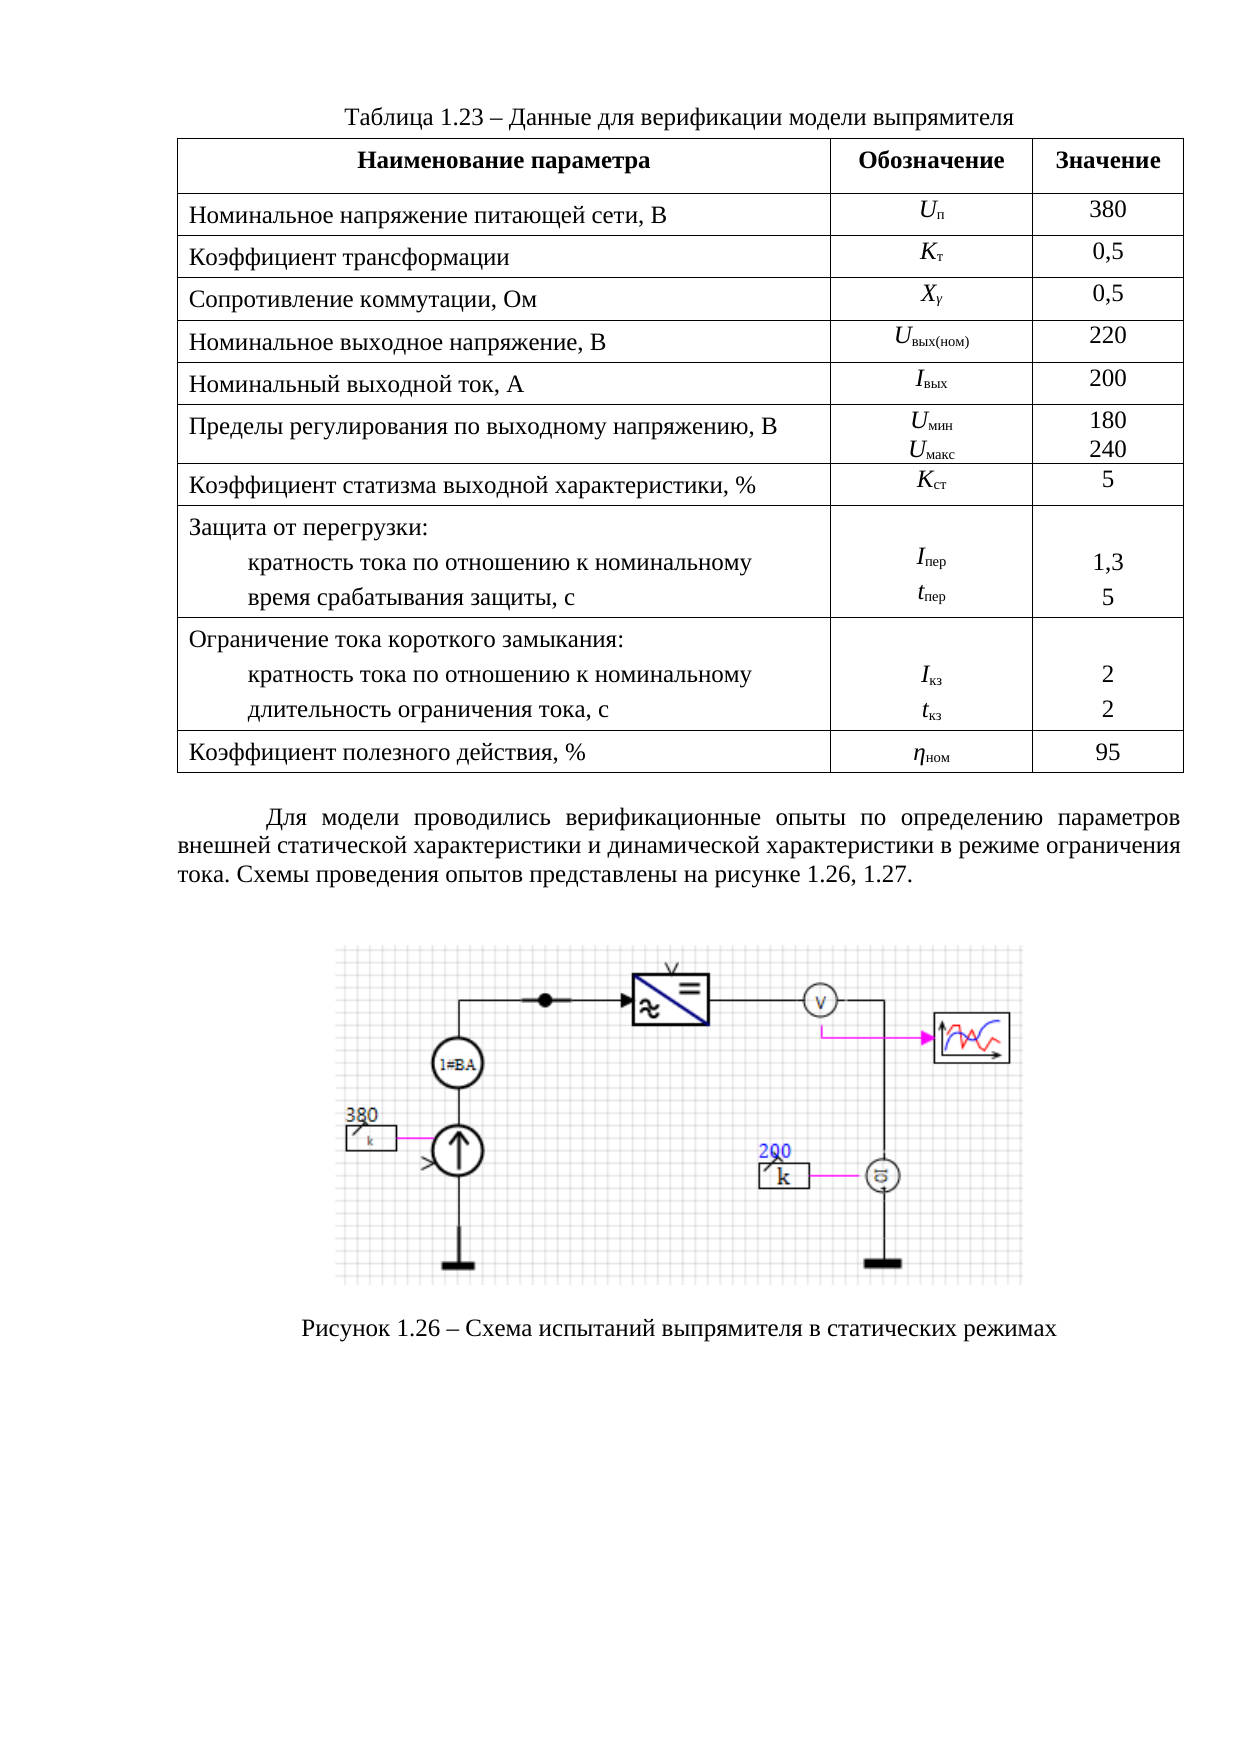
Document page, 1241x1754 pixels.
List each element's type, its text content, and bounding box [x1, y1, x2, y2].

table_cell Коэффициент трансформации [178, 236, 830, 277]
picture [335, 945, 1023, 1285]
text Рисунок 1.26 – Схема испытаний выпрямителя в статических режимах [177, 1313, 1181, 1342]
table_cell Uвых(ном) [831, 321, 1032, 362]
table_cell Kст [831, 464, 1032, 505]
table_cell Защита от перегрузки: кратность тока по отношению к номинальному время срабатывания защиты, с [178, 506, 830, 617]
table_cell Сопротивление коммутации, Ом [178, 278, 830, 319]
table_cell Uмин Uмакс [831, 405, 1032, 463]
table_cell Коэффициент статизма выходной характеристики, % [178, 464, 830, 505]
table_cell Kт [831, 236, 1032, 277]
table_cell 0,5 [1033, 278, 1183, 319]
table_cell 95 [1033, 731, 1183, 772]
table_cell Iпер tпер [831, 506, 1032, 617]
table_cell Пределы регулирования по выходному напряжению, В [178, 405, 830, 463]
table_header Обозначение [831, 139, 1032, 193]
table_cell Iкз tкз [831, 618, 1032, 729]
table_cell 200 [1033, 363, 1183, 404]
table_cell 0,5 [1033, 236, 1183, 277]
table_header Наименование параметра [178, 139, 830, 193]
table_cell 180 240 [1033, 405, 1183, 463]
table_cell Номинальное выходное напряжение, В [178, 321, 830, 362]
table_cell Номинальное напряжение питающей сети, В [178, 194, 830, 235]
table_cell Uп [831, 194, 1032, 235]
table_cell 1,3 5 [1033, 506, 1183, 617]
table_cell Номинальный выходной ток, А [178, 363, 830, 404]
table_cell 380 [1033, 194, 1183, 235]
table_cell 2 2 [1033, 618, 1183, 729]
text Таблица 1.23 – Данные для верификации модели выпрямителя [177, 102, 1181, 131]
table_cell Iвых [831, 363, 1032, 404]
table_header Значение [1033, 139, 1183, 193]
table_cell ηном [831, 731, 1032, 772]
text Для модели проводились верификационные опыты по определению параметров внешней статической характеристики и динамической характеристики в режиме ограничения тока. Схемы проведения опытов представлены на рисунке 1.26, 1.27. [177, 802, 1181, 888]
table_cell Коэффициент полезного действия, % [178, 731, 830, 772]
table_cell 220 [1033, 321, 1183, 362]
table_cell Ограничение тока короткого замыкания: кратность тока по отношению к номинальному длительность ограничения тока, с [178, 618, 830, 729]
table_cell 5 [1033, 464, 1183, 505]
table_cell Хγ [831, 278, 1032, 319]
